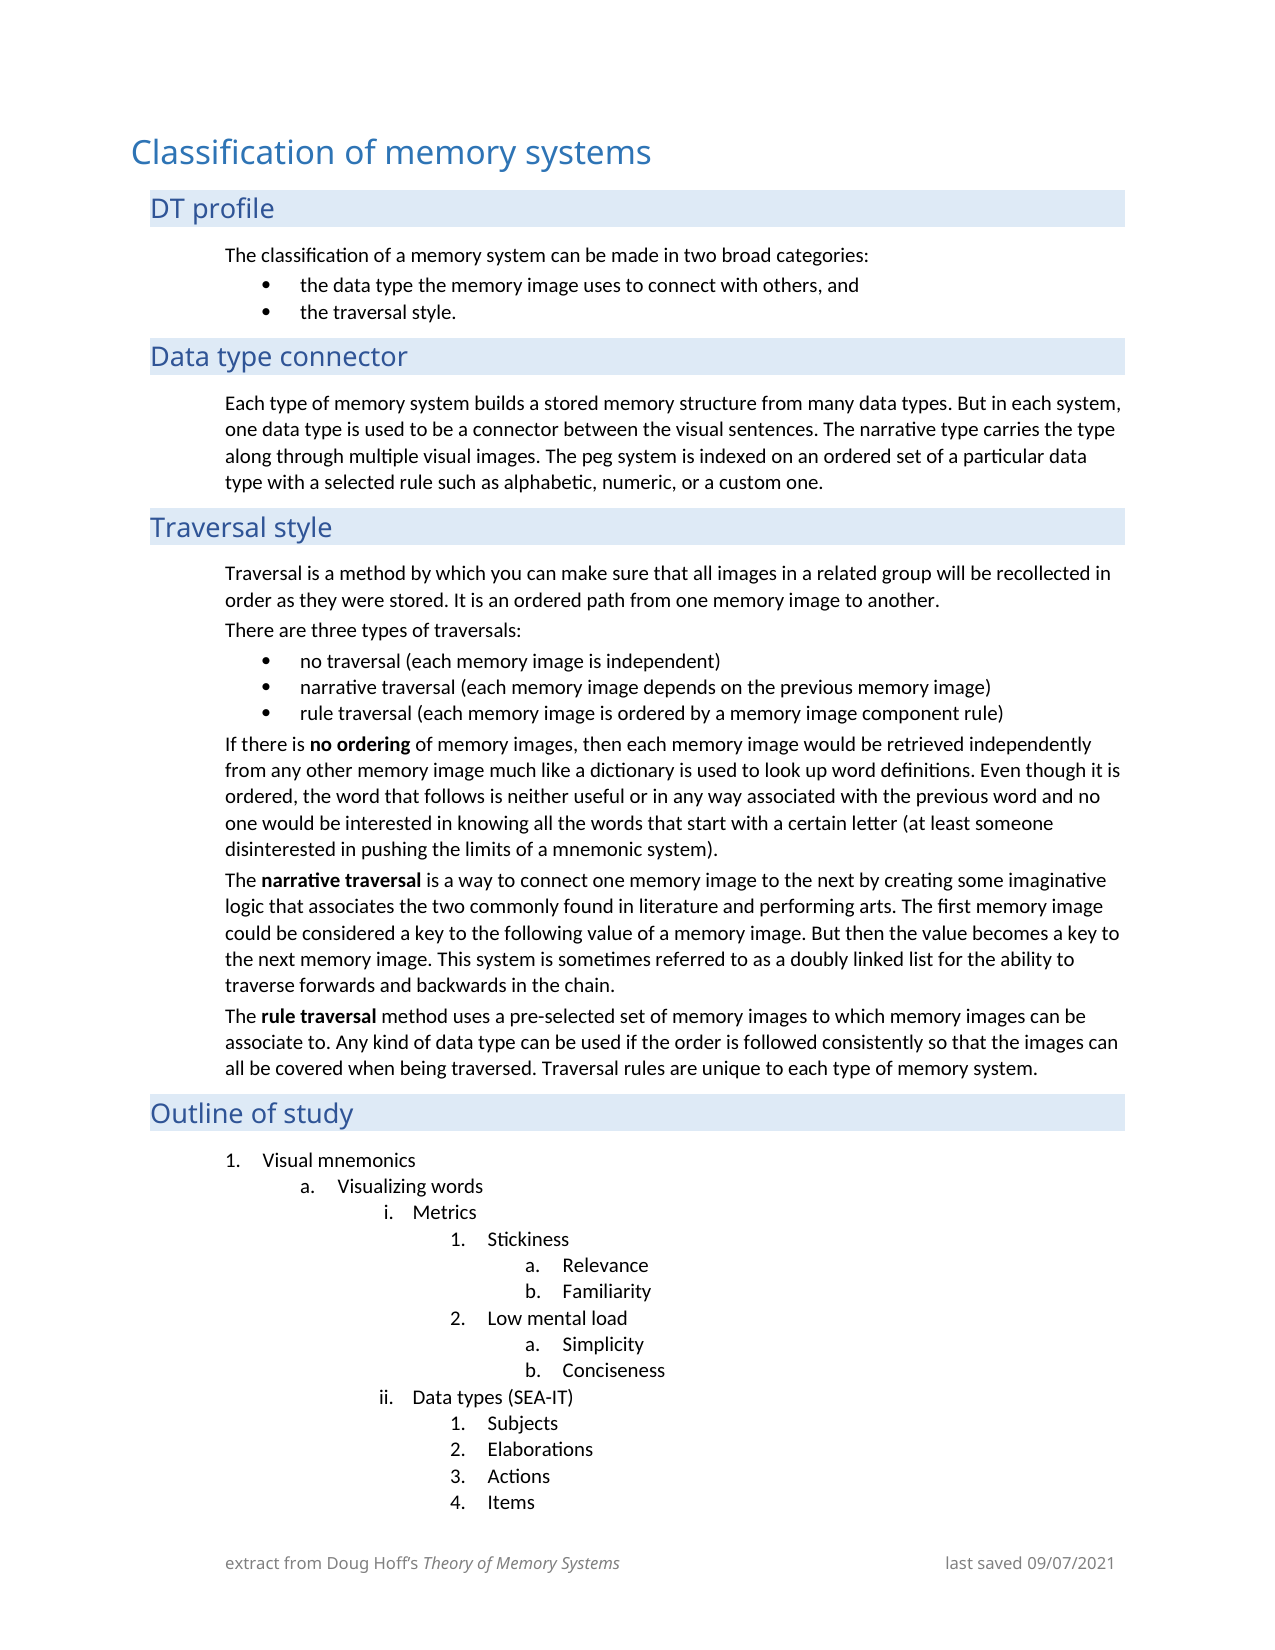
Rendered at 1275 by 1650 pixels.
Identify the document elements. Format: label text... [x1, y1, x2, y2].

subtitle Data type connector [150, 338, 1125, 375]
list Data types (SEA-IT) [394, 1384, 1125, 1409]
list Low mental load [450, 1305, 1125, 1330]
list Visual mnemonics [225, 1147, 1125, 1172]
list narrative traversal (each memory image depends on the previous memory image) [262, 674, 1125, 699]
list Simplicity [525, 1331, 1125, 1357]
text The rule traversal method uses a pre-selected set of memory images to which memory images can be associate to. Any kind of data type can be used if the order is followed consistently so that the images can all be covered when being traversed. Traversal rules are unique to each type of memory system. [225, 1003, 1125, 1081]
text Each type of memory system builds a stored memory structure from many data types. But in each system, one data type is used to be a connector between the visual sentences. The narrative type carries the type along through multiple visual images. The peg system is indexed on an ordered set of a particular data type with a selected rule such as alphabetic, numeric, or a custom one. [225, 390, 1125, 495]
list Items [450, 1489, 1125, 1515]
list Visualizing words [300, 1173, 1125, 1198]
list Familiarity [525, 1278, 1125, 1304]
list Actions [450, 1463, 1125, 1488]
list Conciseness [525, 1358, 1125, 1383]
subtitle Outline of study [150, 1094, 1125, 1131]
text There are three types of traversals: [225, 617, 1125, 643]
text Traversal is a method by which you can make sure that all images in a related group will be recollected in order as they were stored. It is an ordered path from one memory image to another. [225, 560, 1125, 612]
text If there is no ordering of memory images, then each memory image would be retrieved independently from any other memory image much like a dictionary is used to look up word definitions. Even though it is ordered, the word that follows is neither useful or in any way associated with the previous word and no one would be interested in knowing all the words that start with a certain letter (at least someone disinterested in pushing the limits of a mnemonic system). [225, 731, 1125, 862]
list Stickiness [450, 1226, 1125, 1251]
text The narrative traversal is a way to connect one memory image to the next by creating some imaginative logic that associates the two commonly found in literature and performing arts. The first memory image could be considered a key to the following value of a memory image. But then the value becomes a key to the next memory image. This system is sometimes referred to as a doubly linked list for the ability to traverse forwards and backwards in the chain. [225, 867, 1125, 998]
list the traversal style. [262, 299, 1125, 324]
list no traversal (each memory image is independent) [262, 648, 1125, 673]
list Relevance [525, 1252, 1125, 1278]
subtitle DT profile [150, 190, 1125, 227]
subtitle Traversal style [150, 508, 1125, 545]
list the data type the memory image uses to connect with others, and [262, 273, 1125, 298]
list Elaborations [450, 1437, 1125, 1462]
subtitle Classification of memory systems [131, 128, 1125, 174]
text The classification of a memory system can be made in two broad categories: [225, 242, 1125, 268]
list Subjects [450, 1410, 1125, 1436]
list Metrics [394, 1199, 1125, 1225]
list rule traversal (each memory image is ordered by a memory image component rule) [262, 701, 1125, 726]
